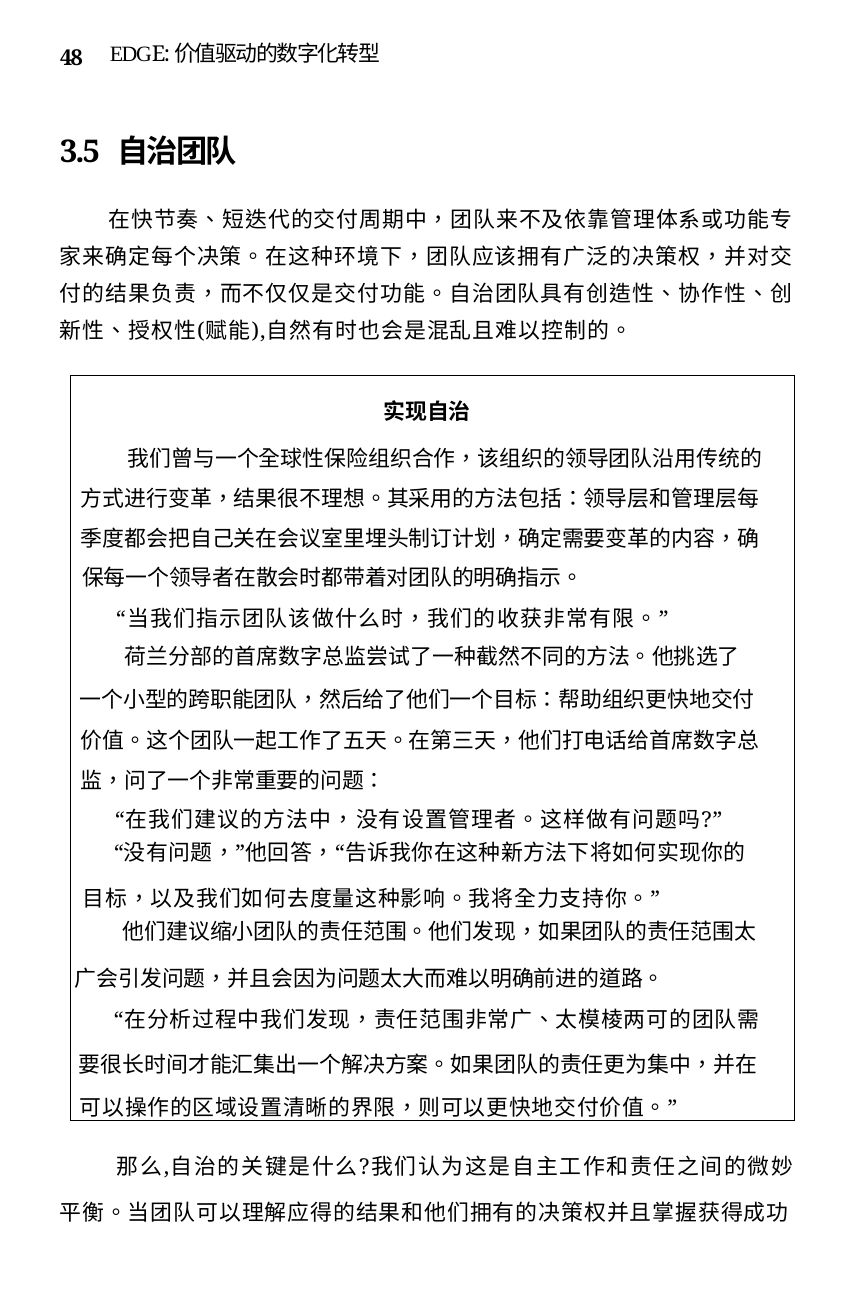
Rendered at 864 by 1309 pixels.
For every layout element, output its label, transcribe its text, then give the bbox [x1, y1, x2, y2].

text 平衡。当团队可以理解应得的结果和他们拥有的决策权并且掌握获得成功 [59, 1199, 795, 1226]
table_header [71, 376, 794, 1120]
text 那么,自治的关键是什么?我们认为这是自主工作和责任之间的微妙 [59, 1160, 793, 1199]
text 3.5 自治团队 [60, 131, 795, 170]
text 48 EDGE: 价值驱动的数字化转型 [60, 37, 795, 67]
text 在快节奏、短迭代的交付周期中，团队来不及依靠管理体系或功能专 家来确定每个决策。在这种环境下，团队应该拥有广泛的决策权，并对交 付的结果负责，而不仅仅是交付功能。自治团队具有创造性、协作性、创 新性、授权性(赋能),自然有时也会是混乱且难以控制的。 [59, 204, 793, 345]
